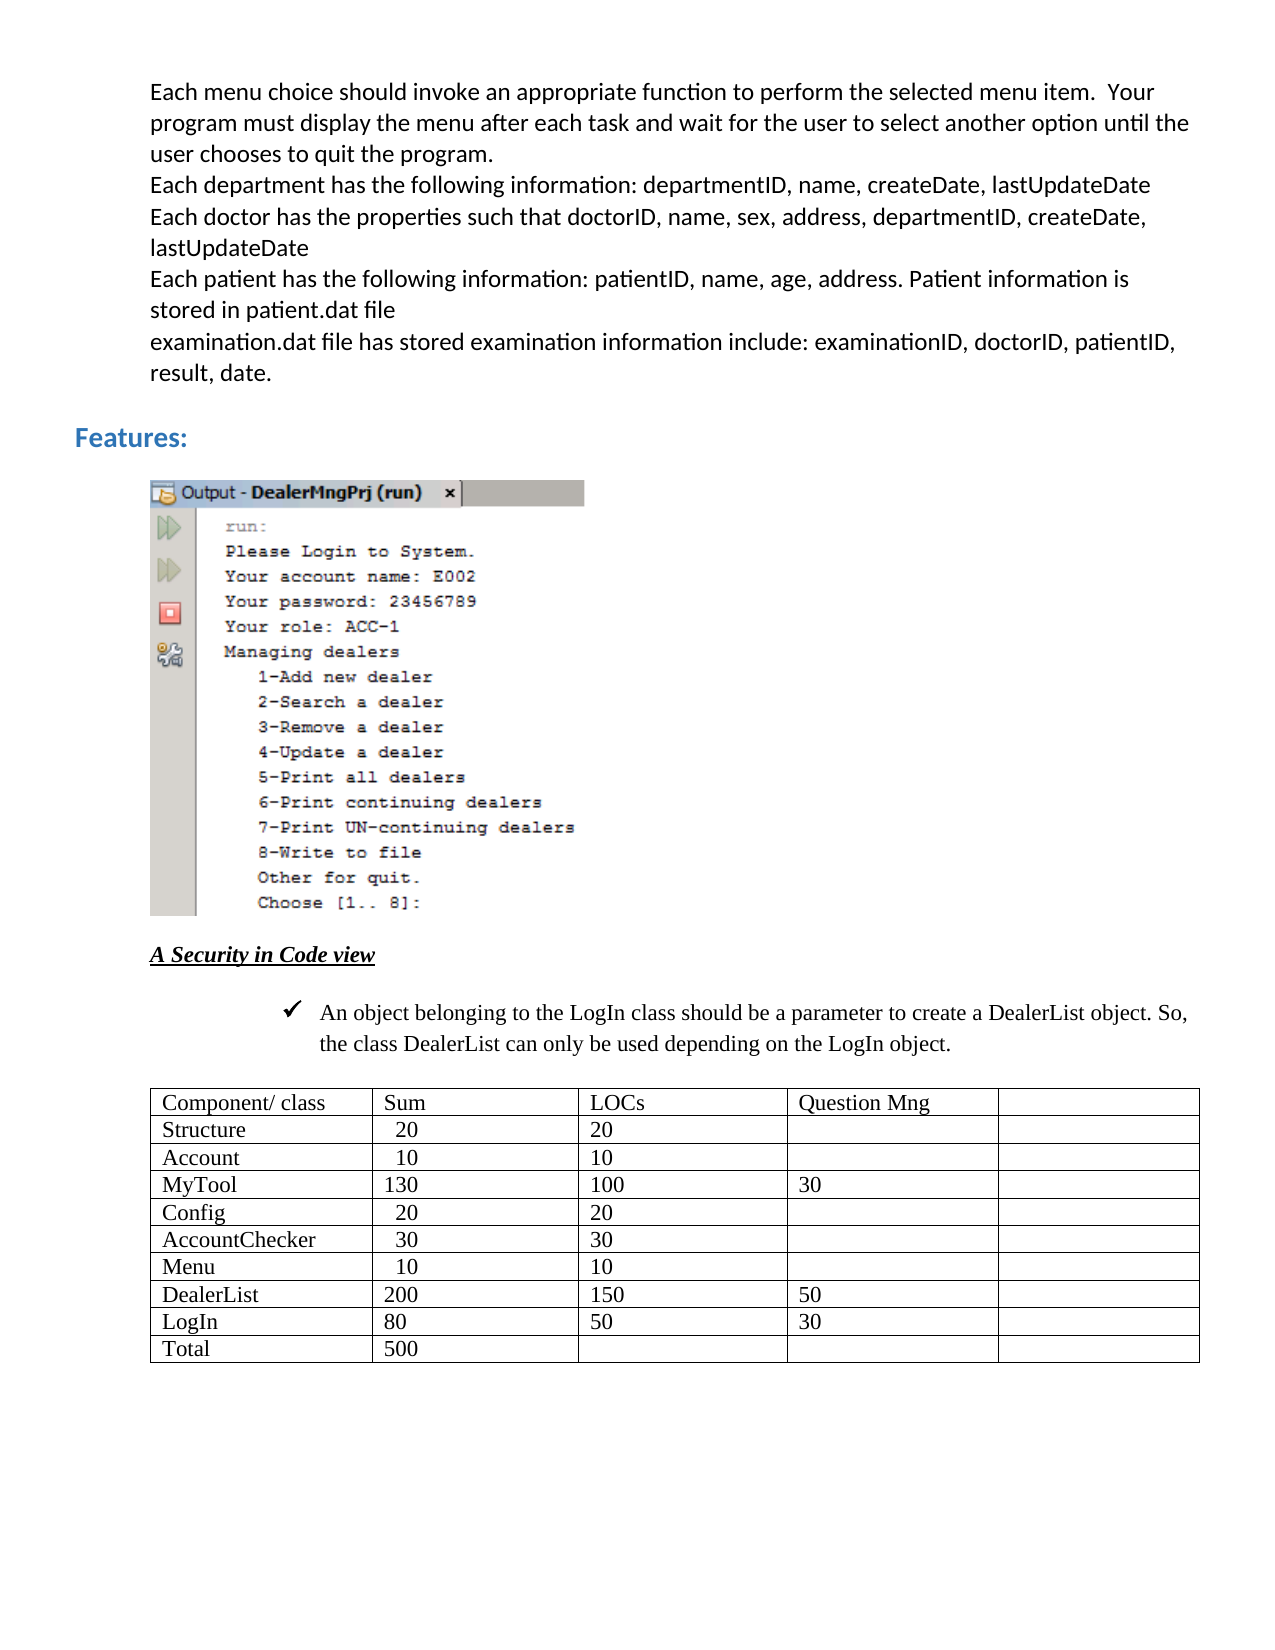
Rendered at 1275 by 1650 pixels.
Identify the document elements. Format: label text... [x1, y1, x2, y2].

table_cell 20 [373, 1199, 578, 1225]
table_cell [999, 1171, 1199, 1197]
text Each doctor has the properties such that doctorID, name, sex, address, departmentID, createDate, lastUpdateDate [150, 200, 1200, 262]
text Each menu choice should invoke an appropriate function to perform the selected menu item. Your program must display the menu after each task and wait for the user to select another option until the user chooses to quit the program. [150, 75, 1200, 169]
table_cell [788, 1336, 998, 1362]
table_cell 150 [579, 1281, 787, 1307]
table_cell 10 [373, 1144, 578, 1170]
table_header [999, 1089, 1199, 1115]
table_cell [788, 1199, 998, 1225]
text examination.dat file has stored examination information include: examinationID, doctorID, patientID, result, date. [150, 325, 1200, 387]
table_cell 200 [373, 1281, 578, 1307]
table_cell 30 [373, 1226, 578, 1252]
table_cell [788, 1144, 998, 1170]
table_cell 100 [579, 1171, 787, 1197]
table_cell [999, 1336, 1199, 1362]
table_cell [788, 1116, 998, 1143]
table_cell DealerList [151, 1281, 372, 1307]
table_cell 10 [579, 1253, 787, 1280]
table_cell 10 [579, 1144, 787, 1170]
table_cell Config [151, 1199, 372, 1225]
table_cell [999, 1116, 1199, 1143]
table_cell Structure [151, 1116, 372, 1143]
table_cell 20 [579, 1199, 787, 1225]
table_header LOCs [579, 1089, 787, 1115]
text Each patient has the following information: patientID, name, age, address. Patient information is stored in patient.dat file [150, 262, 1200, 325]
table_cell LogIn [151, 1308, 372, 1334]
table_cell [999, 1199, 1199, 1225]
table_cell MyTool [151, 1171, 372, 1197]
table_cell [788, 1226, 998, 1252]
text Each department has the following information: departmentID, name, createDate, lastUpdateDate [75, 169, 1200, 200]
table_cell 130 [373, 1171, 578, 1197]
table_header Component/ class [151, 1089, 372, 1115]
table_cell AccountChecker [151, 1226, 372, 1252]
table_cell 30 [579, 1226, 787, 1252]
table_cell 500 [373, 1336, 578, 1362]
table_cell Total [151, 1336, 372, 1362]
table_cell Account [151, 1144, 372, 1170]
table_cell 30 [788, 1308, 998, 1334]
table_cell 20 [373, 1116, 578, 1143]
picture [150, 480, 585, 916]
table_header Question Mng [788, 1089, 998, 1115]
text Features: [75, 419, 1200, 454]
table_cell [999, 1144, 1199, 1170]
table_cell 30 [788, 1171, 998, 1197]
table_cell 80 [373, 1308, 578, 1334]
table_cell [579, 1336, 787, 1362]
table_cell [999, 1281, 1199, 1307]
text A Security in Code view [150, 941, 1200, 968]
table_cell [999, 1308, 1199, 1334]
table_cell 50 [788, 1281, 998, 1307]
table_cell [999, 1226, 1199, 1252]
table_cell 50 [579, 1308, 787, 1334]
table_cell 20 [579, 1116, 787, 1143]
table_header Sum [373, 1089, 578, 1115]
table_cell Menu [151, 1253, 372, 1280]
list An object belonging to the LogIn class should be a parameter to create a DealerList object. So, the class DealerList can only be used depending on the LogIn object. [282, 994, 1200, 1057]
table_cell [999, 1253, 1199, 1280]
table_cell 10 [373, 1253, 578, 1280]
table_cell [788, 1253, 998, 1280]
